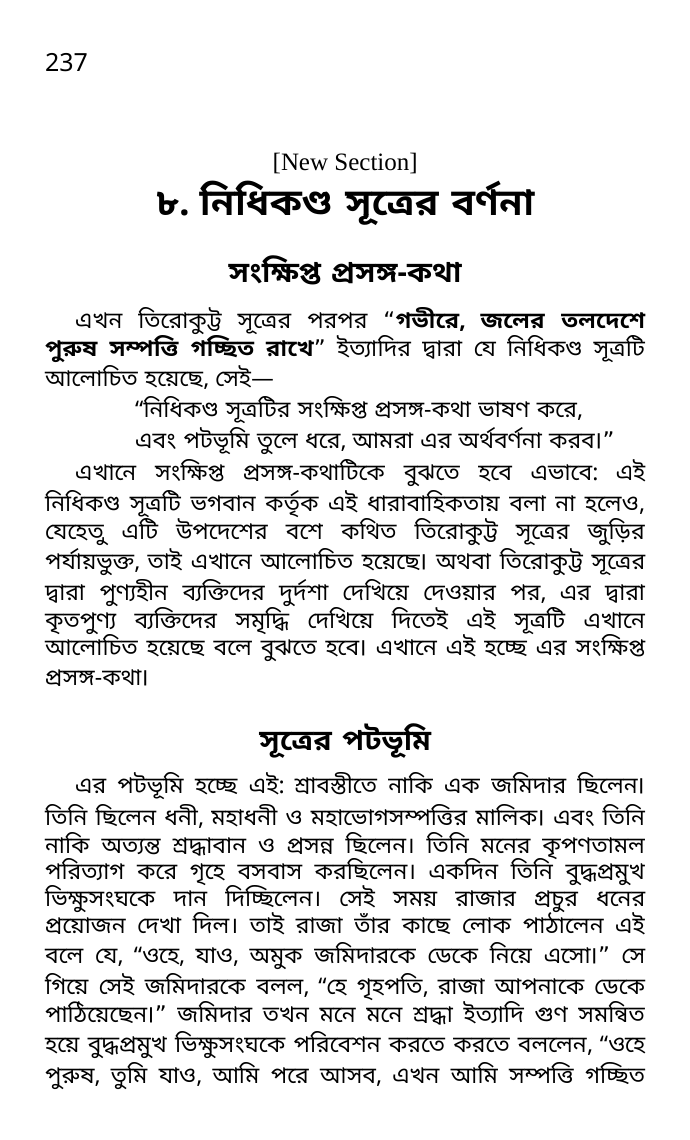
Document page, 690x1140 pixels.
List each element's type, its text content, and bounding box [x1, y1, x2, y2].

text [45, 769, 645, 1090]
text এখানে সংক্ষিপ্ত প্রসঙ্গ-কথাটিকে বুঝতে হবে এভাবে: এই নিধিকণ্ড সূত্রটি ভগবান কর্তৃক এই ধারাবাহিকতায় বলা না হলেও, যেহেতু এটি উপদেশের বশে কথিত তিরোকুট্ট সূত্রের জুড়ির পর্যায়ভুক্ত, তাই এখানে আলোচিত হয়েছে। অথবা তিরোকুট্ট সূত্রের দ্বারা পুণ্যহীন ব্যক্তিদের দুর্দশা দেখিয়ে দেওয়ার পর, এর দ্বারা কৃতপুণ্য ব্যক্তিদের সমৃদ্ধি দেখিয়ে দিতেই এই সূত্রটি এখানে আলোচিত হয়েছে বলে বুঝতে হবে। এখানে এই হচ্ছে এর সংক্ষিপ্ত প্রসঙ্গ-কথা। [45, 455, 645, 692]
text এবং পটভূমি তুলে ধরে, আমরা এর অর্থবর্ণনা করব।” [45, 424, 645, 455]
subtitle সংক্ষিপ্ত প্রসঙ্গ-কথা [45, 252, 645, 291]
subtitle ৮. নিধিকণ্ড সূত্রের বর্ণনা [45, 176, 645, 227]
subtitle সূত্রের পটভূমি [45, 723, 645, 757]
text “নিধিকণ্ড সূত্রটির সংক্ষিপ্ত প্রসঙ্গ-কথা ভাষণ করে, [45, 393, 645, 424]
text এখন তিরোকুট্ট সূত্রের পরপর “গভীরে, জলের তলদেশে পুরুষ সম্পত্তি গচ্ছিত রাখে” ইত্যাদির দ্বারা যে নিধিকণ্ড সূত্রটি আলোচিত হয়েছে, সেই— [45, 304, 645, 393]
text [New Section] [45, 147, 645, 176]
